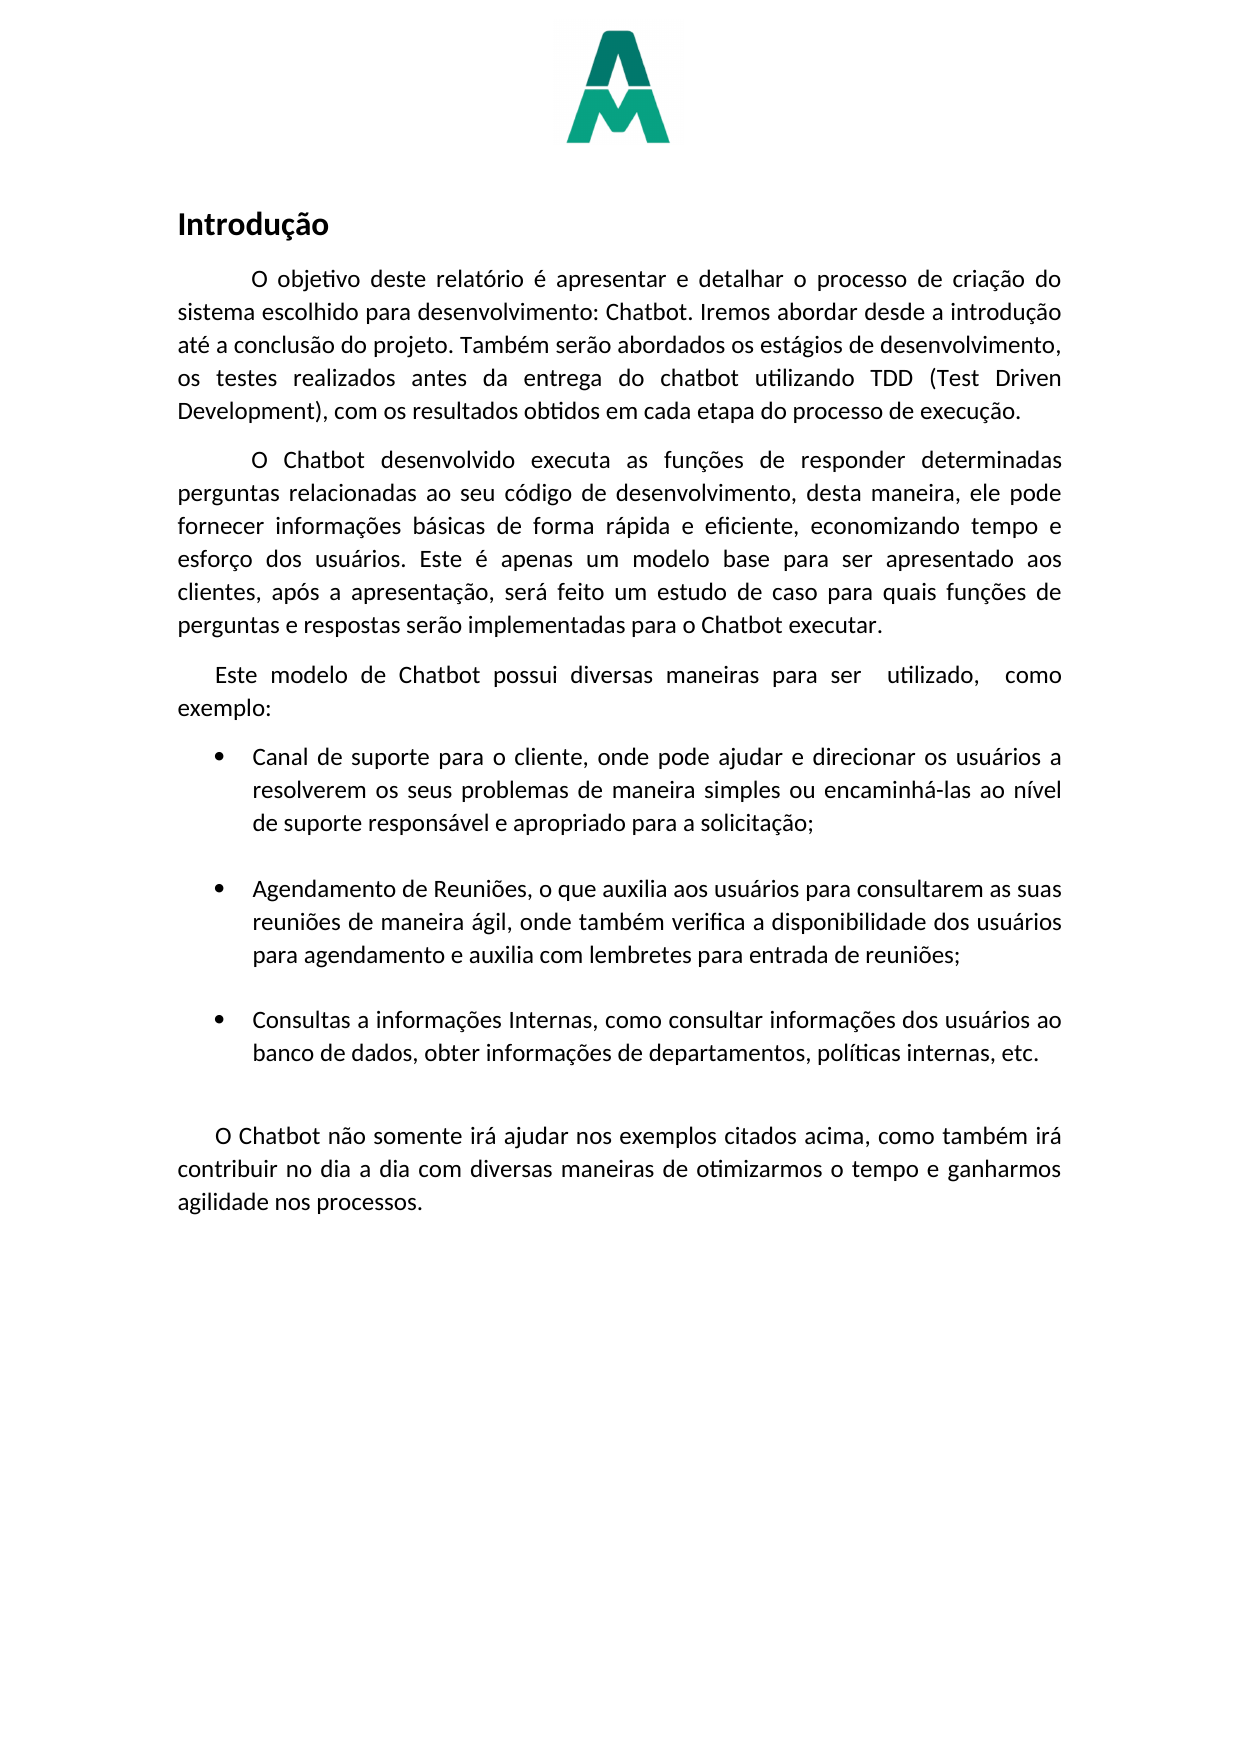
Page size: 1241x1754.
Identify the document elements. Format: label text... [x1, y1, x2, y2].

text O objetivo deste relatório é apresentar e detalhar o processo de criação do sistema escolhido para desenvolvimento: Chatbot. Iremos abordar desde a introdução até a conclusão do projeto. Também serão abordados os estágios de desenvolvimento, os testes realizados antes da entrega do chatbot utilizando TDD (Test Driven Development), com os resultados obtidos em cada etapa do processo de execução. [177, 263, 1063, 426]
text Introdução [177, 203, 1063, 243]
list Consultas a informações Internas, como consultar informações dos usuários ao banco de dados, obter informações de departamentos, políticas internas, etc. [215, 1004, 1063, 1068]
picture [552, 19, 685, 145]
list Agendamento de Reuniões, o que auxilia aos usuários para consultarem as suas reuniões de maneira ágil, onde também verifica a disponibilidade dos usuários para agendamento e auxilia com lembretes para entrada de reuniões; [215, 873, 1063, 969]
list Canal de suporte para o cliente, onde pode ajudar e direcionar os usuários a resolverem os seus problemas de maneira simples ou encaminhá-las ao nível de suporte responsável e apropriado para a solicitação; [215, 741, 1063, 838]
text Este modelo de Chatbot possui diversas maneiras para ser utilizado, como exemplo: [177, 659, 1063, 722]
text O Chatbot não somente irá ajudar nos exemplos citados acima, como também irá contribuir no dia a dia com diversas maneiras de otimizarmos o tempo e ganharmos agilidade nos processos. [177, 1120, 1063, 1216]
text O Chatbot desenvolvido executa as funções de responder determinadas perguntas relacionadas ao seu código de desenvolvimento, desta maneira, ele pode fornecer informações básicas de forma rápida e eficiente, economizando tempo e esforço dos usuários. Este é apenas um modelo base para ser apresentado aos clientes, após a apresentação, será feito um estudo de caso para quais funções de perguntas e respostas serão implementadas para o Chatbot executar. [177, 444, 1063, 640]
